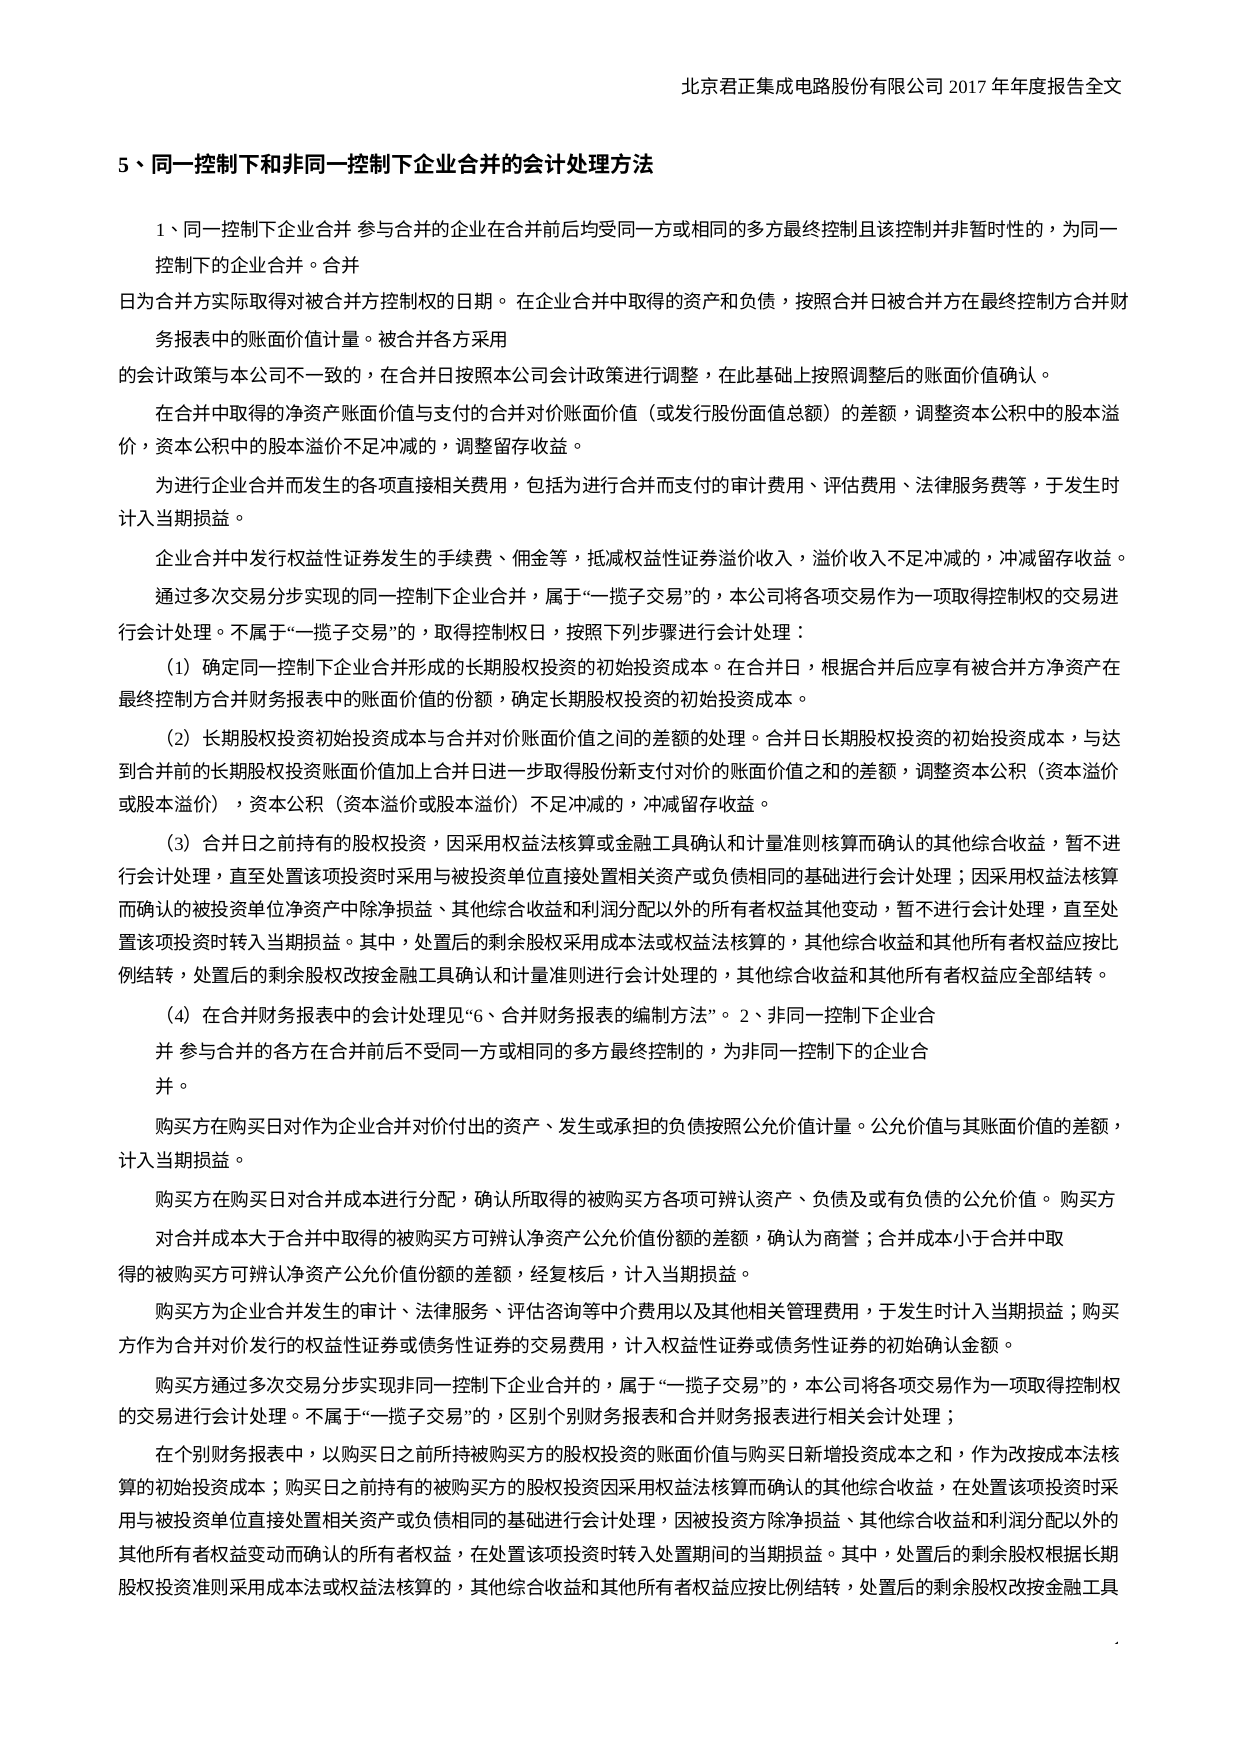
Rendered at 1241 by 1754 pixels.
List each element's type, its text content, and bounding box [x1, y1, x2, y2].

text 行会计处理。不属于“一揽子交易”的，取得控制权日，按照下列步骤进行会计处理： [118, 622, 1133, 644]
text 企业合并中发行权益性证券发生的手续费、佣金等，抵减权益性证券溢价收入，溢价收入不足冲减的，冲减留存收益。 通过多次交易分步实现的同一控制下企业合并，属于“一揽子交易”的，本公司将各项交易作为一项取得控制权的交易进 [156, 545, 1133, 609]
text 购买方在购买日对合并成本进行分配，确认所取得的被购买方各项可辨认资产、负债及或有负债的公允价值。 购买方对合并成本大于合并中取得的被购买方可辨认净资产公允价值份额的差额，确认为商誉；合并成本小于合并中取 [156, 1187, 1133, 1250]
text 1、同一控制下企业合并 参与合并的企业在合并前后均受同一方或相同的多方最终控制且该控制并非暂时性的，为同一控制下的企业合并。合并 [156, 216, 1133, 278]
text （4）在合并财务报表中的会计处理见“6、合并财务报表的编制方法”。 2、非同一控制下企业合并 参与合并的各方在合并前后不受同一方或相同的多方最终控制的，为非同一控制下的企业合并。 [156, 1002, 945, 1099]
subtitle 5、同一控制下和非同一控制下企业合并的会计处理方法 [118, 149, 1133, 179]
text 在合并中取得的净资产账面价值与支付的合并对价账面价值（或发行股份面值总额）的差额，调整资本公积中的股本溢 价，资本公积中的股本溢价不足冲减的，调整留存收益。 [118, 400, 1122, 459]
text 的会计政策与本公司不一致的，在合并日按照本公司会计政策进行调整，在此基础上按照调整后的账面价值确认。 [118, 364, 1133, 388]
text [118, 1441, 1122, 1600]
text （2）长期股权投资初始投资成本与合并对价账面价值之间的差额的处理。合并日长期股权投资的初始投资成本，与达 到合并前的长期股权投资账面价值加上合并日进一步取得股份新支付对价的账面价值之和的差额，调整资本公积（资本溢价 或股本溢价），资本公积（资本溢价或股本溢价）不足冲减的，冲减留存收益。 [118, 726, 1122, 816]
text 为进行企业合并而发生的各项直接相关费用，包括为进行合并而支付的审计费用、评估费用、法律服务费等，于发生时 计入当期损益。 [118, 472, 1122, 531]
text 得的被购买方可辨认净资产公允价值份额的差额，经复核后，计入当期损益。 [118, 1263, 1133, 1286]
text 购买方为企业合并发生的审计、法律服务、评估咨询等中介费用以及其他相关管理费用，于发生时计入当期损益；购买 方作为合并对价发行的权益性证券或债务性证券的交易费用，计入权益性证券或债务性证券的初始确认金额。 [118, 1298, 1122, 1358]
text 购买方在购买日对作为企业合并对价付出的资产、发生或承担的负债按照公允价值计量。公允价值与其账面价值的差额， 计入当期损益。 [118, 1114, 1132, 1173]
text 购买方通过多次交易分步实现非同一控制下企业合并的，属于“一揽子交易”的，本公司将各项交易作为一项取得控制权 的交易进行会计处理。不属于“一揽子交易”的，区别个别财务报表和合并财务报表进行相关会计处理； [118, 1372, 1122, 1429]
text （3）合并日之前持有的股权投资，因采用权益法核算或金融工具确认和计量准则核算而确认的其他综合收益，暂不进 行会计处理，直至处置该项投资时采用与被投资单位直接处置相关资产或负债相同的基础进行会计处理；因采用权益法核算 而确认的被投资单位净资产中除净损益、其他综合收益和利润分配以外的所有者权益其他变动，暂不进行会计处理，直至处 置该项投资时转入当期损益。其中，处置后的剩余股权采用成本法或权益法核算的，其他综合收益和其他所有者权益应按比 例结转，处置后的剩余股权改按金融工具确认和计量准则进行会计处理的，其他综合收益和其他所有者权益应全部结转。 [118, 830, 1122, 988]
text 日为合并方实际取得对被合并方控制权的日期。 在企业合并中取得的资产和负债，按照合并日被合并方在最终控制方合并财务报表中的账面价值计量。被合并各方采用 [118, 288, 1133, 352]
text （1）确定同一控制下企业合并形成的长期股权投资的初始投资成本。在合并日，根据合并后应享有被合并方净资产在 最终控制方合并财务报表中的账面价值的份额，确定长期股权投资的初始投资成本。 [118, 654, 1122, 712]
